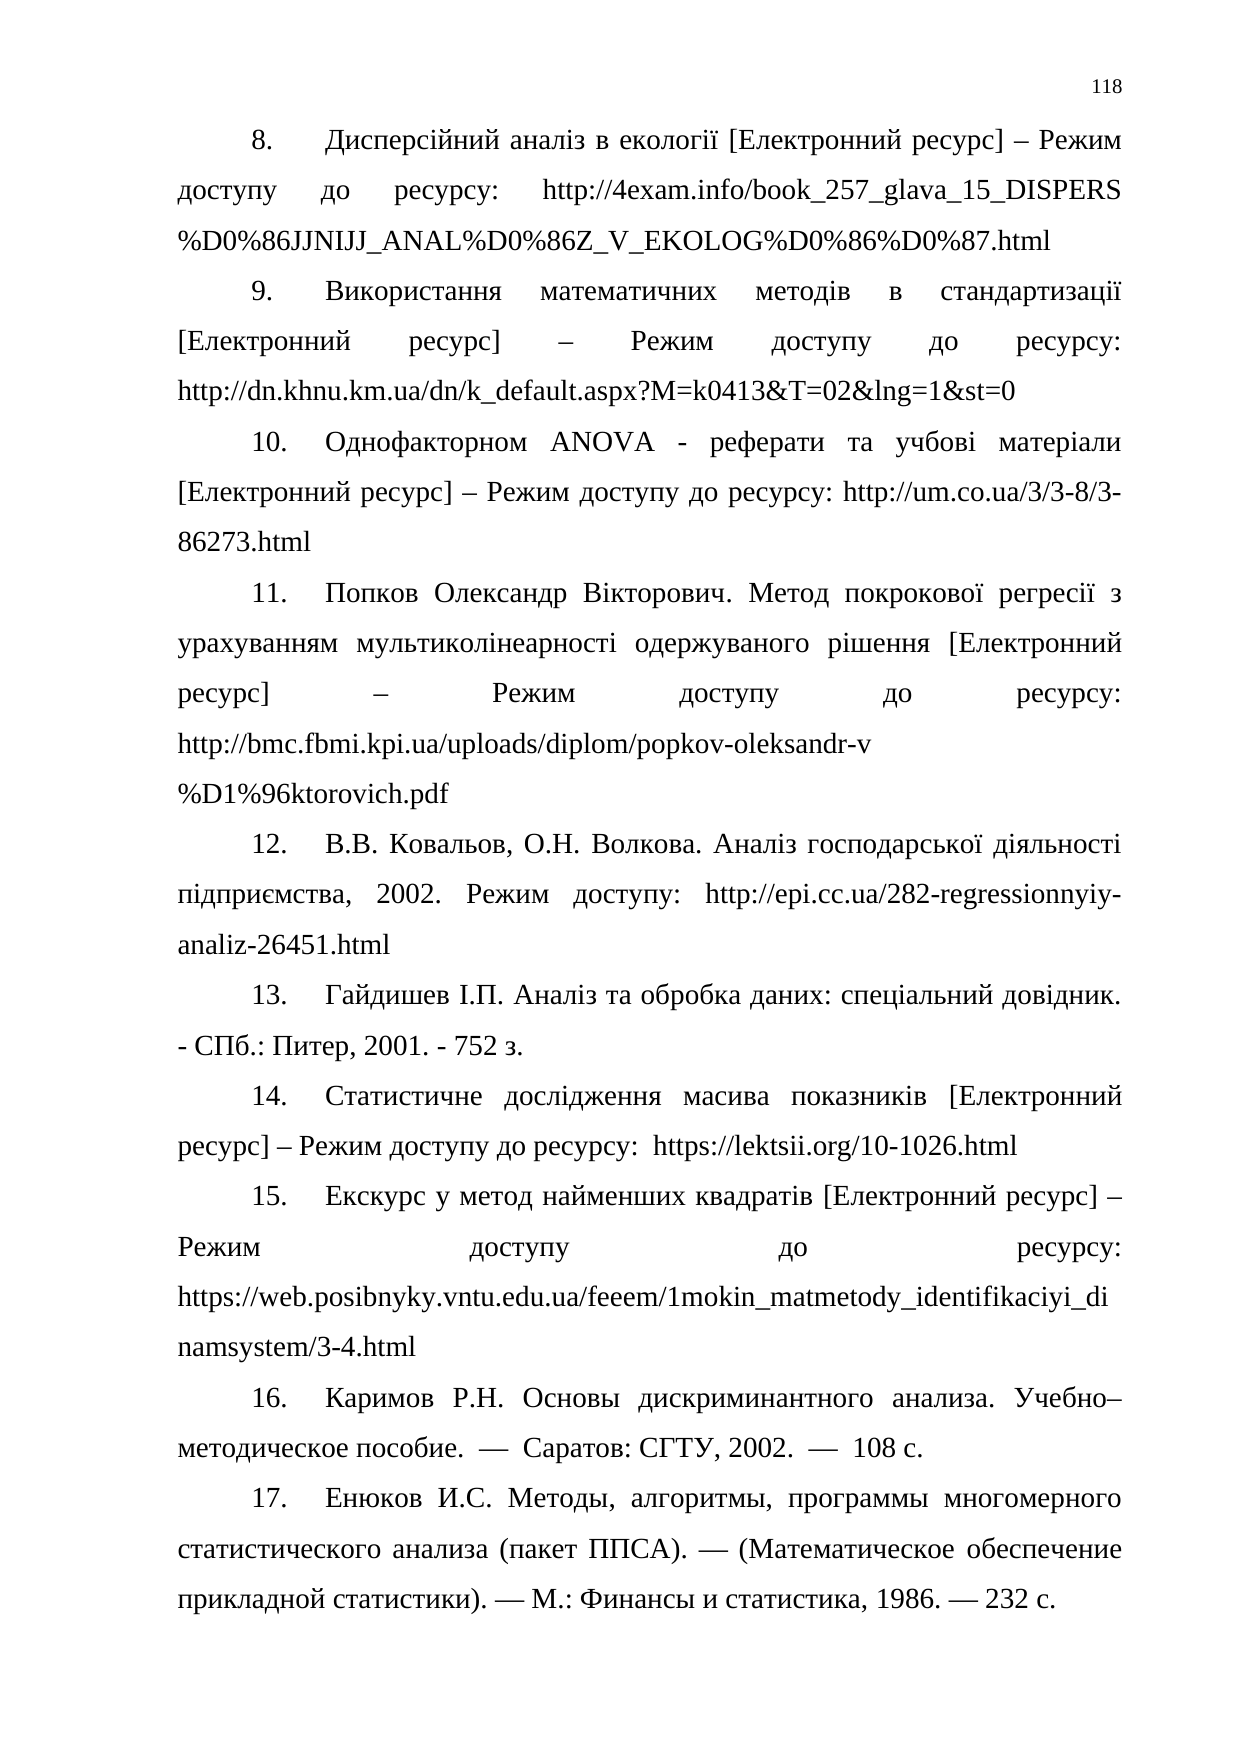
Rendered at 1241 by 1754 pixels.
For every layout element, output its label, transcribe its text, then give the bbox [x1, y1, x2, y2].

list Попков Олександр Вікторович. Метод покрокової регресії з урахуванням мультиколінеарності одержуваного рішення [Електронний ресурс] – Режим доступу до ресурсу: http://bmc.fbmi.kpi.ua/uploads/diplom/popkov-oleksandr-v%D1%96ktorovich.pdf [177, 575, 1122, 809]
list Статистичне дослідження масива показників [Електронний ресурс] – Режим доступу до ресурсу: https://lektsii.org/10-1026.html [177, 1078, 1122, 1162]
list Гайдишев І.П. Аналіз та обробка даних: спеціальний довідник. - СПб.: Питер, 2001. - 752 з. [177, 977, 1122, 1061]
list Однофакторном ANOVA - реферати та учбові матеріали [Електронний ресурс] – Режим доступу до ресурсу: http://um.co.ua/3/3-8/3-86273.html [177, 424, 1122, 558]
list Дисперсійний аналіз в екології [Електронний ресурс] – Режим доступу до ресурсу: http://4exam.info/book_257_glava_15_DISPERS%D0%86JJNIJJ_ANAL%D0%86Z_V_EKOLOG%D0%86%D0%87.html [177, 122, 1122, 256]
list В.В. Ковальов, О.Н. Волкова. Аналіз господарської діяльності підприємства, 2002. Режим доступу: http://epi.cc.ua/282-regressionnyiy-analiz-26451.html [177, 826, 1122, 961]
list Каримов Р.Н. Основы дискриминантного анализа. Учебно–методическое пособие. — Саратов: СГТУ, 2002. — 108 с. [177, 1380, 1122, 1464]
list Екскурс у метод найменших квадратів [Електронний ресурс] – Режим доступу до ресурсу: https://web.posibnyky.vntu.edu.ua/feeem/1mokin_matmetody_identifikaciyi_dinamsystem/3-4.html [177, 1178, 1122, 1363]
list Використання математичних методів в стандартизації [Електронний ресурс] – Режим доступу до ресурсу: http://dn.khnu.km.ua/dn/k_default.aspx?M=k0413&T=02&lng=1&st=0 [177, 273, 1122, 407]
list Енюков И.С. Методы, алгоритмы, программы многомерного статистического анализа (пакет ППСА). — (Математическое обеспечение прикладной статистики). — М.: Финансы и статистика, 1986. — 232 с. [177, 1480, 1122, 1614]
